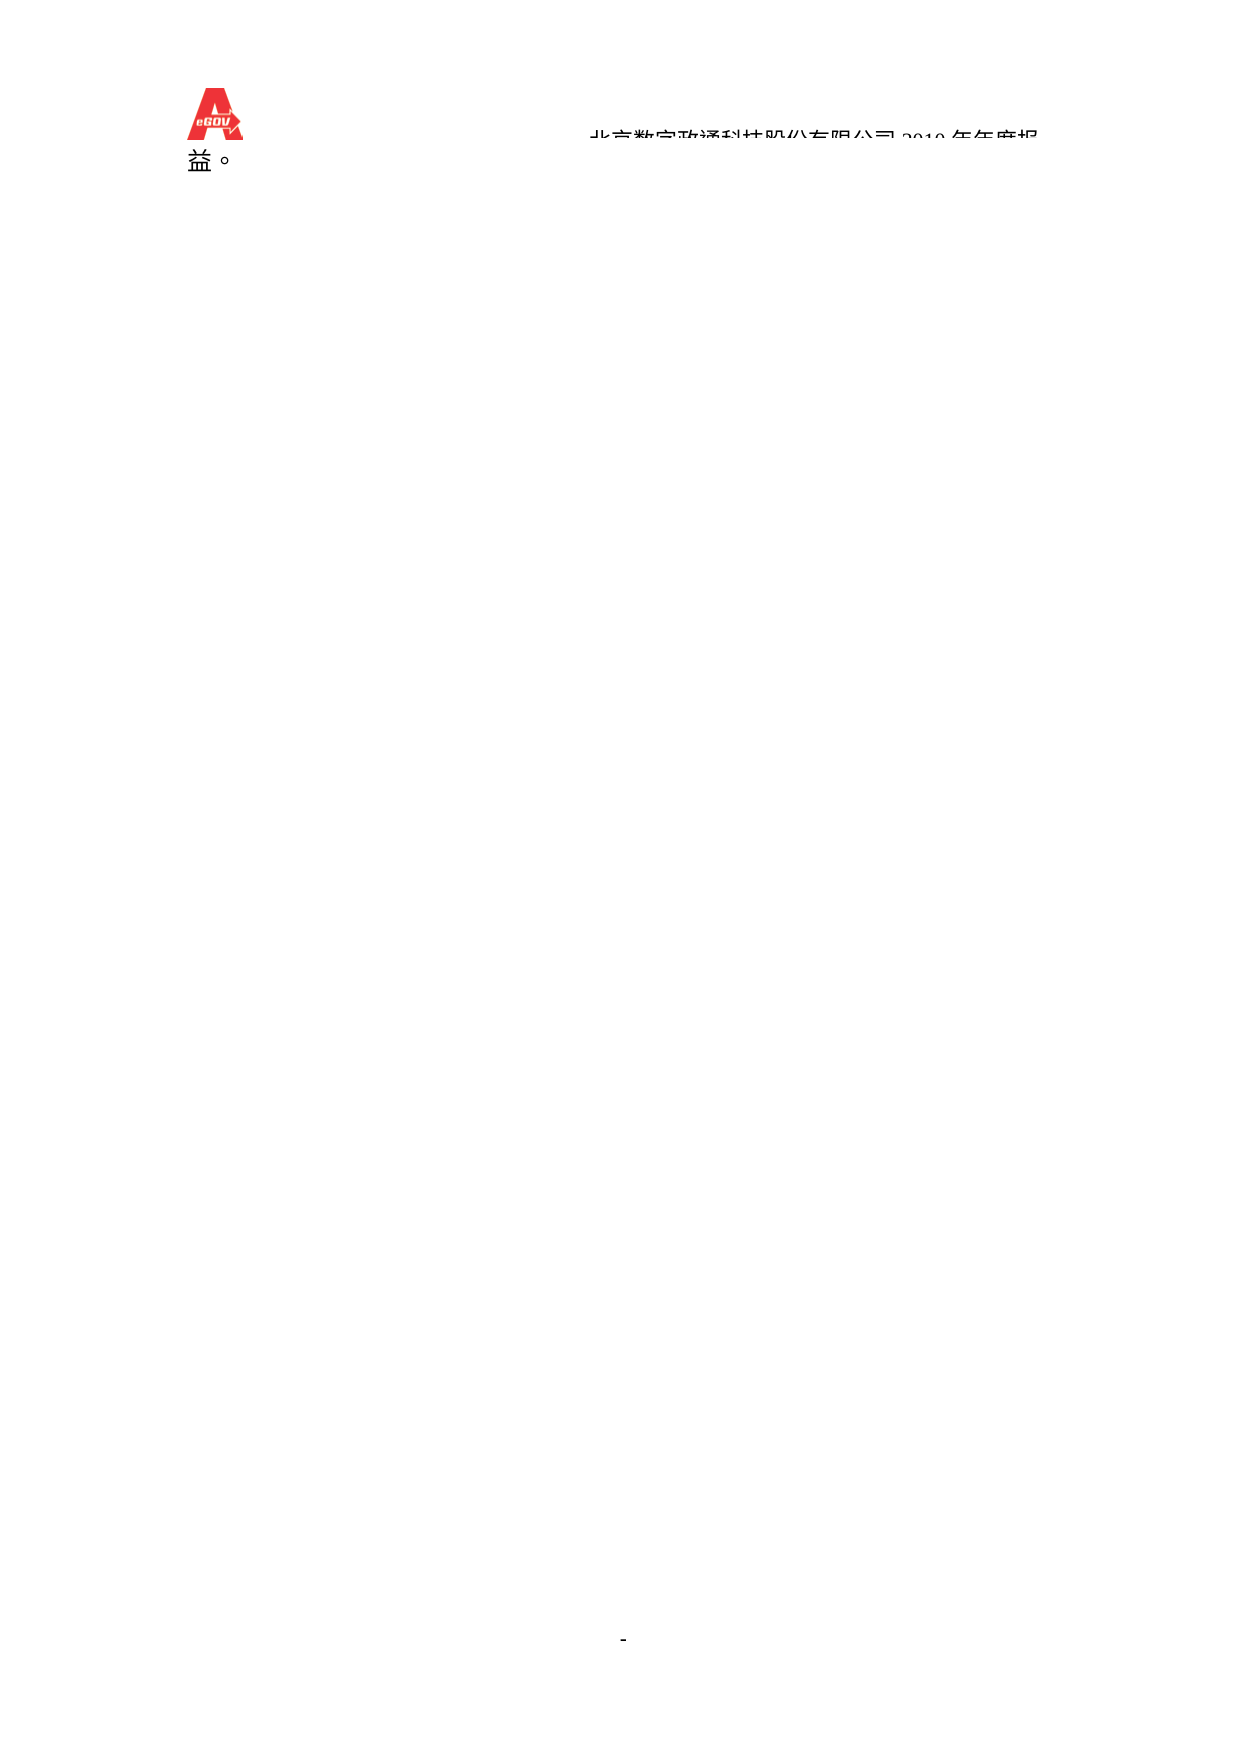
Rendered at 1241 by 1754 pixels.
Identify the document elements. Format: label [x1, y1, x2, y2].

text [187, 144, 1067, 178]
picture [187, 88, 243, 140]
